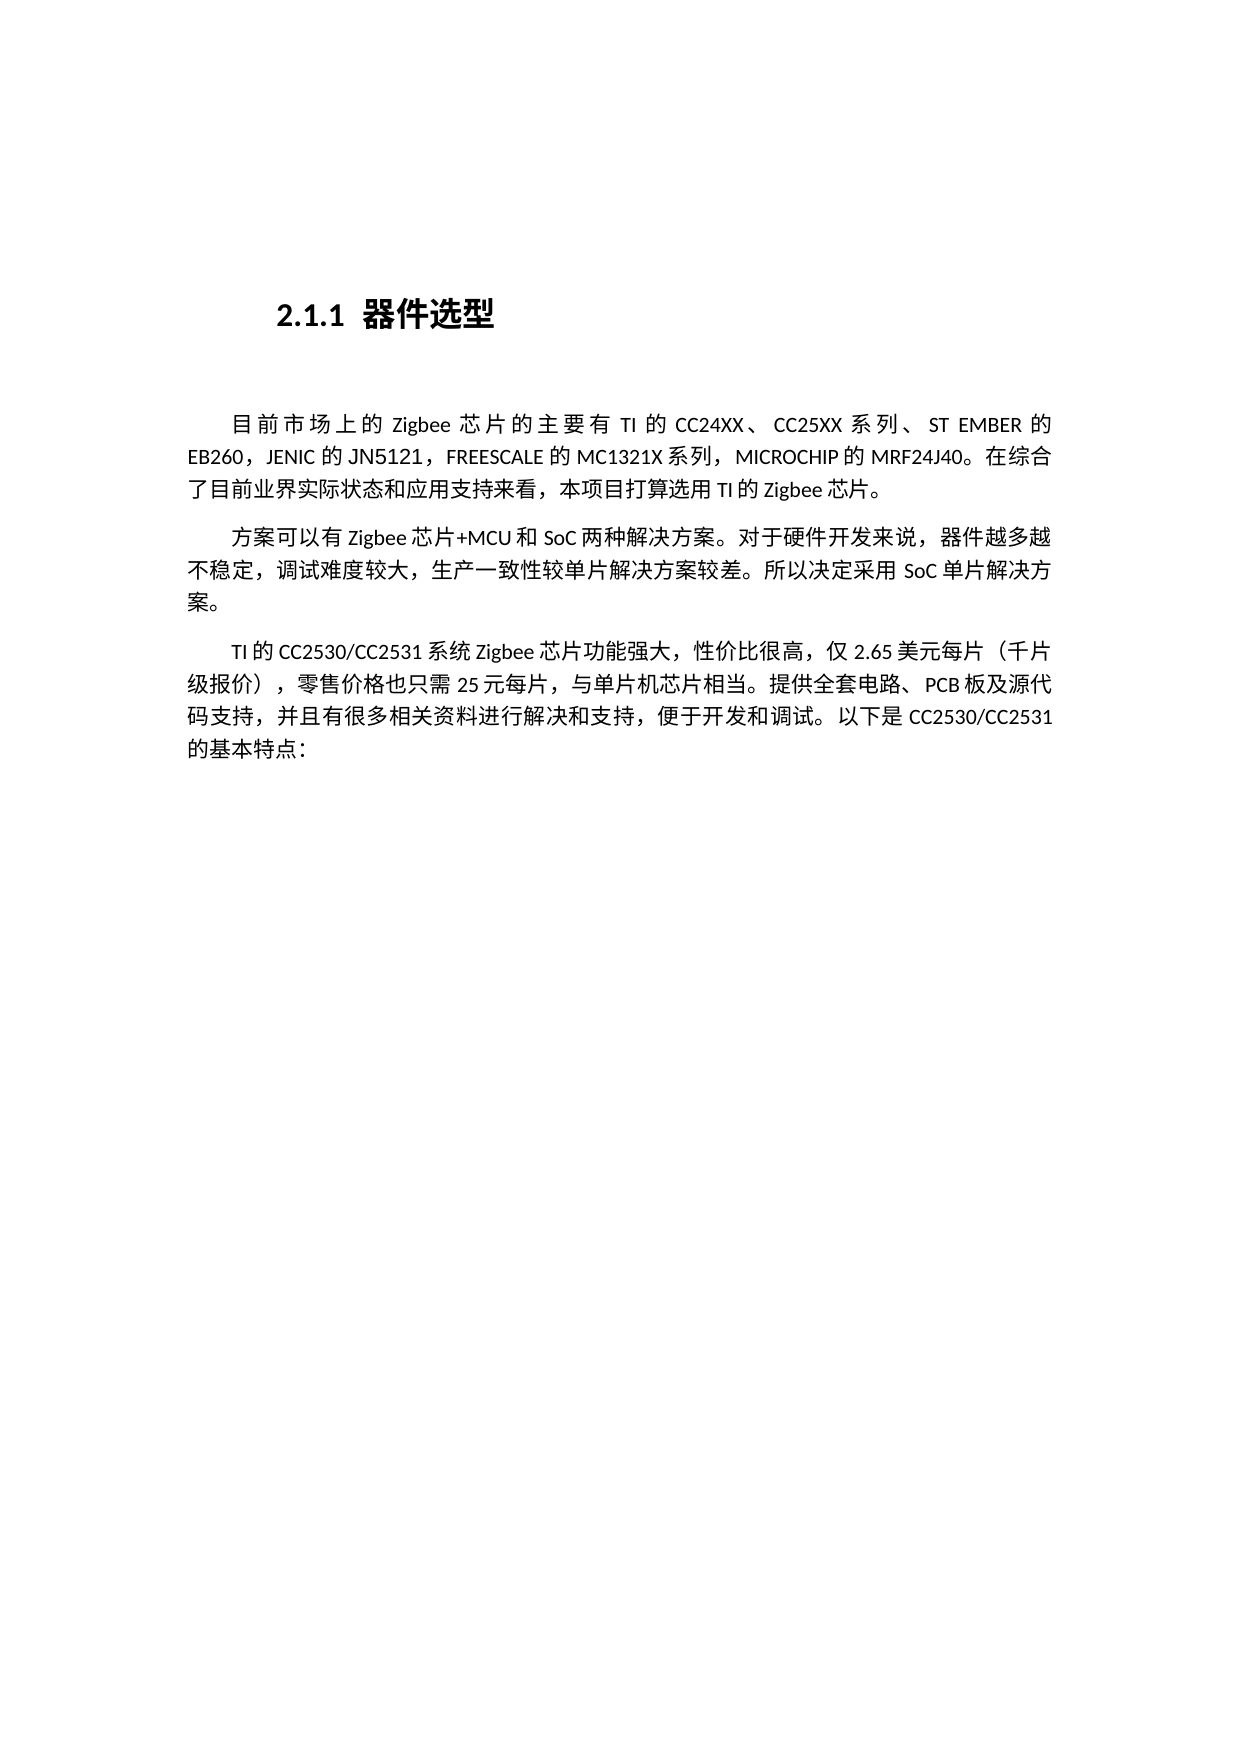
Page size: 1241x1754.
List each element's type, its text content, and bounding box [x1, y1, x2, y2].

subtitle 器件选型 [276, 279, 1053, 344]
text TI的CC2530/CC2531系统Zigbee芯片功能强大，性价比很高，仅2.65美元每片（千片级报价），零售价格也只需25元每片，与单片机芯片相当。提供全套电路、PCB板及源代码支持，并且有很多相关资料进行解决和支持，便于开发和调试。以下是CC2530/CC2531的基本特点： [187, 634, 1053, 764]
text 方案可以有Zigbee芯片+MCU和SoC两种解决方案。对于硬件开发来说，器件越多越不稳定，调试难度较大，生产一致性较单片解决方案较差。所以决定采用SoC单片解决方案。 [187, 520, 1053, 617]
text 目前市场上的Zigbee芯片的主要有TI的CC24XX、CC25XX系列、ST EMBER的EB260，JENIC 的JN5121，FREESCALE 的MC1321X系列，MICROCHIP的MRF24J40。在综合了目前业界实际状态和应用支持来看，本项目打算选用TI的Zigbee芯片。 [187, 406, 1053, 504]
